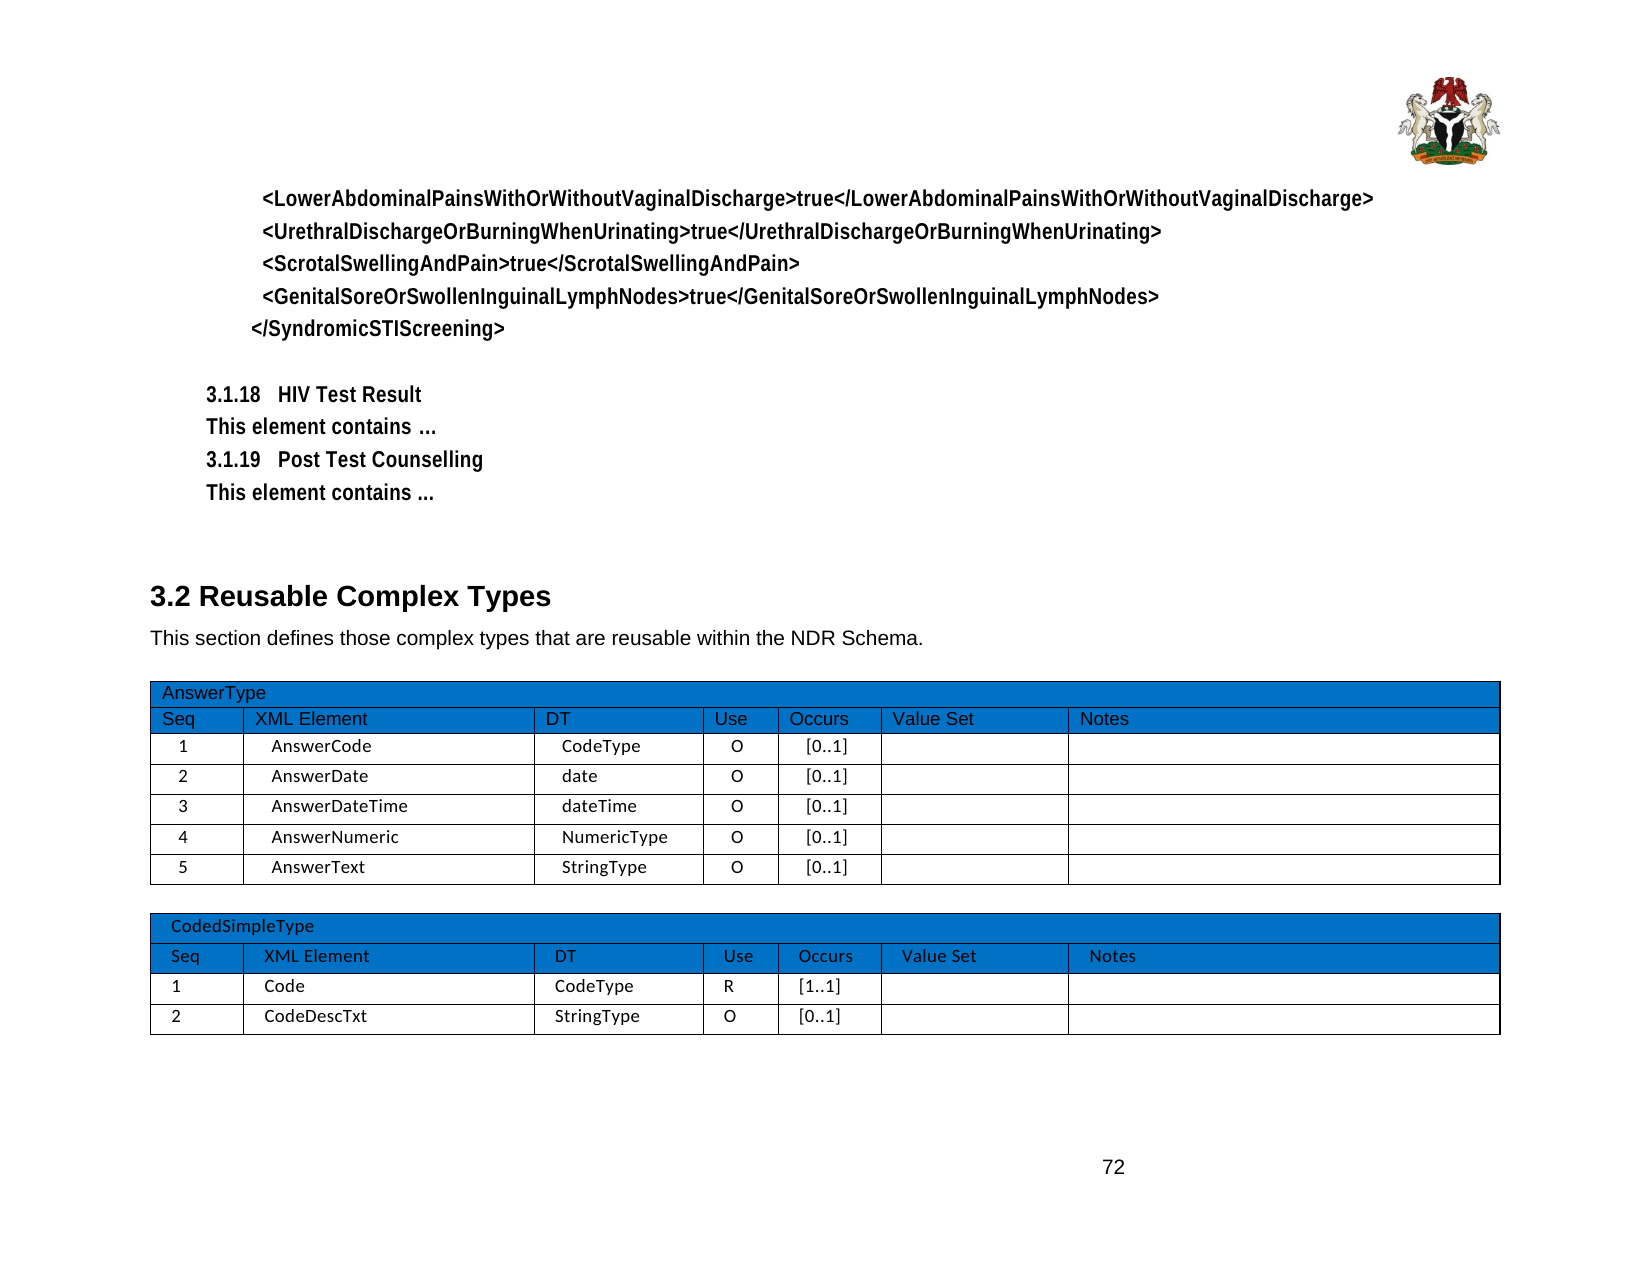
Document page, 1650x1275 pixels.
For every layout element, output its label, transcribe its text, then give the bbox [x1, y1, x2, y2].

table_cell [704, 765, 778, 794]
list 3.1.19 Post Test Counselling [206, 446, 1500, 472]
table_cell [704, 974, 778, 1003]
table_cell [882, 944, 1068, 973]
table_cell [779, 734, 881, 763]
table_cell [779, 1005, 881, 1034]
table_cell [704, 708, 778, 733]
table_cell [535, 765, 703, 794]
list <ScrotalSwellingAndPain>true</ScrotalSwellingAndPain> [206, 250, 1500, 277]
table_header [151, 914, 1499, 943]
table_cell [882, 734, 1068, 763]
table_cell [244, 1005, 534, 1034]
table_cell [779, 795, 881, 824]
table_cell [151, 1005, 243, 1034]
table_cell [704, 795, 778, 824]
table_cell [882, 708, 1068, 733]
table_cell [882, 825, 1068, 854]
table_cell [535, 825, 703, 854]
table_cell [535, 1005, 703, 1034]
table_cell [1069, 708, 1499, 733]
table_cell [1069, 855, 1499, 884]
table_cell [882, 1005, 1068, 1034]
subtitle Reusable Complex Types [150, 579, 1500, 613]
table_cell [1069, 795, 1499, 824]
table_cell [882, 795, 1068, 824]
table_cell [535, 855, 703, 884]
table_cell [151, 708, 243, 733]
picture [1397, 77, 1500, 165]
text This section defines those complex types that are reusable within the NDR Schema. [150, 626, 1500, 650]
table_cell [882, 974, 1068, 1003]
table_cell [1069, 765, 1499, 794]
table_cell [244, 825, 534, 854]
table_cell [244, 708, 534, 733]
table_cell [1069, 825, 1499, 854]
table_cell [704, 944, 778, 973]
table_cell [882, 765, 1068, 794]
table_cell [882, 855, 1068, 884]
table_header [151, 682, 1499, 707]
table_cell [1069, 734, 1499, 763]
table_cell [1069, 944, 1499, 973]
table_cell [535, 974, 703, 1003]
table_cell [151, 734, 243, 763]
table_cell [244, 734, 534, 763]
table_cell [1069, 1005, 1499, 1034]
list This element contains ... [206, 478, 1500, 505]
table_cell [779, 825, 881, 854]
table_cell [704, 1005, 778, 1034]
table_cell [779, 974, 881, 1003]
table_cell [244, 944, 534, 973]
list <GenitalSoreOrSwollenInguinalLymphNodes>true</GenitalSoreOrSwollenInguinalLymphNodes> [206, 283, 1500, 309]
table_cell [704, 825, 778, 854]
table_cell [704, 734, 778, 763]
list <UrethralDischargeOrBurningWhenUrinating>true</UrethralDischargeOrBurningWhenUrinating> [206, 218, 1500, 244]
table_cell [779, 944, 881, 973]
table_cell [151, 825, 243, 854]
list 3.1.18 HIV Test Result [206, 381, 1500, 407]
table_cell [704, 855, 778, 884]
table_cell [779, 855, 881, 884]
list <LowerAbdominalPainsWithOrWithoutVaginalDischarge>true</LowerAbdominalPainsWithOrWithoutVaginalDischarge> [206, 185, 1500, 211]
list This element contains … [206, 413, 1500, 439]
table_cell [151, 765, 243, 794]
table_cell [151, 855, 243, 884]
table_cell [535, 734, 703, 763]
list </SyndromicSTIScreening> [206, 315, 1500, 342]
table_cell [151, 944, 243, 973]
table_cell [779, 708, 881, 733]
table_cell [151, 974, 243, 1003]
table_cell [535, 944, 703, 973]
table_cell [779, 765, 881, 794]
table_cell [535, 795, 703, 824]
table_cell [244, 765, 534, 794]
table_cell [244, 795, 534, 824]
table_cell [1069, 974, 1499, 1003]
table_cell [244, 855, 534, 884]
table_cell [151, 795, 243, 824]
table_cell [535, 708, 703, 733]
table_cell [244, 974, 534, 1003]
